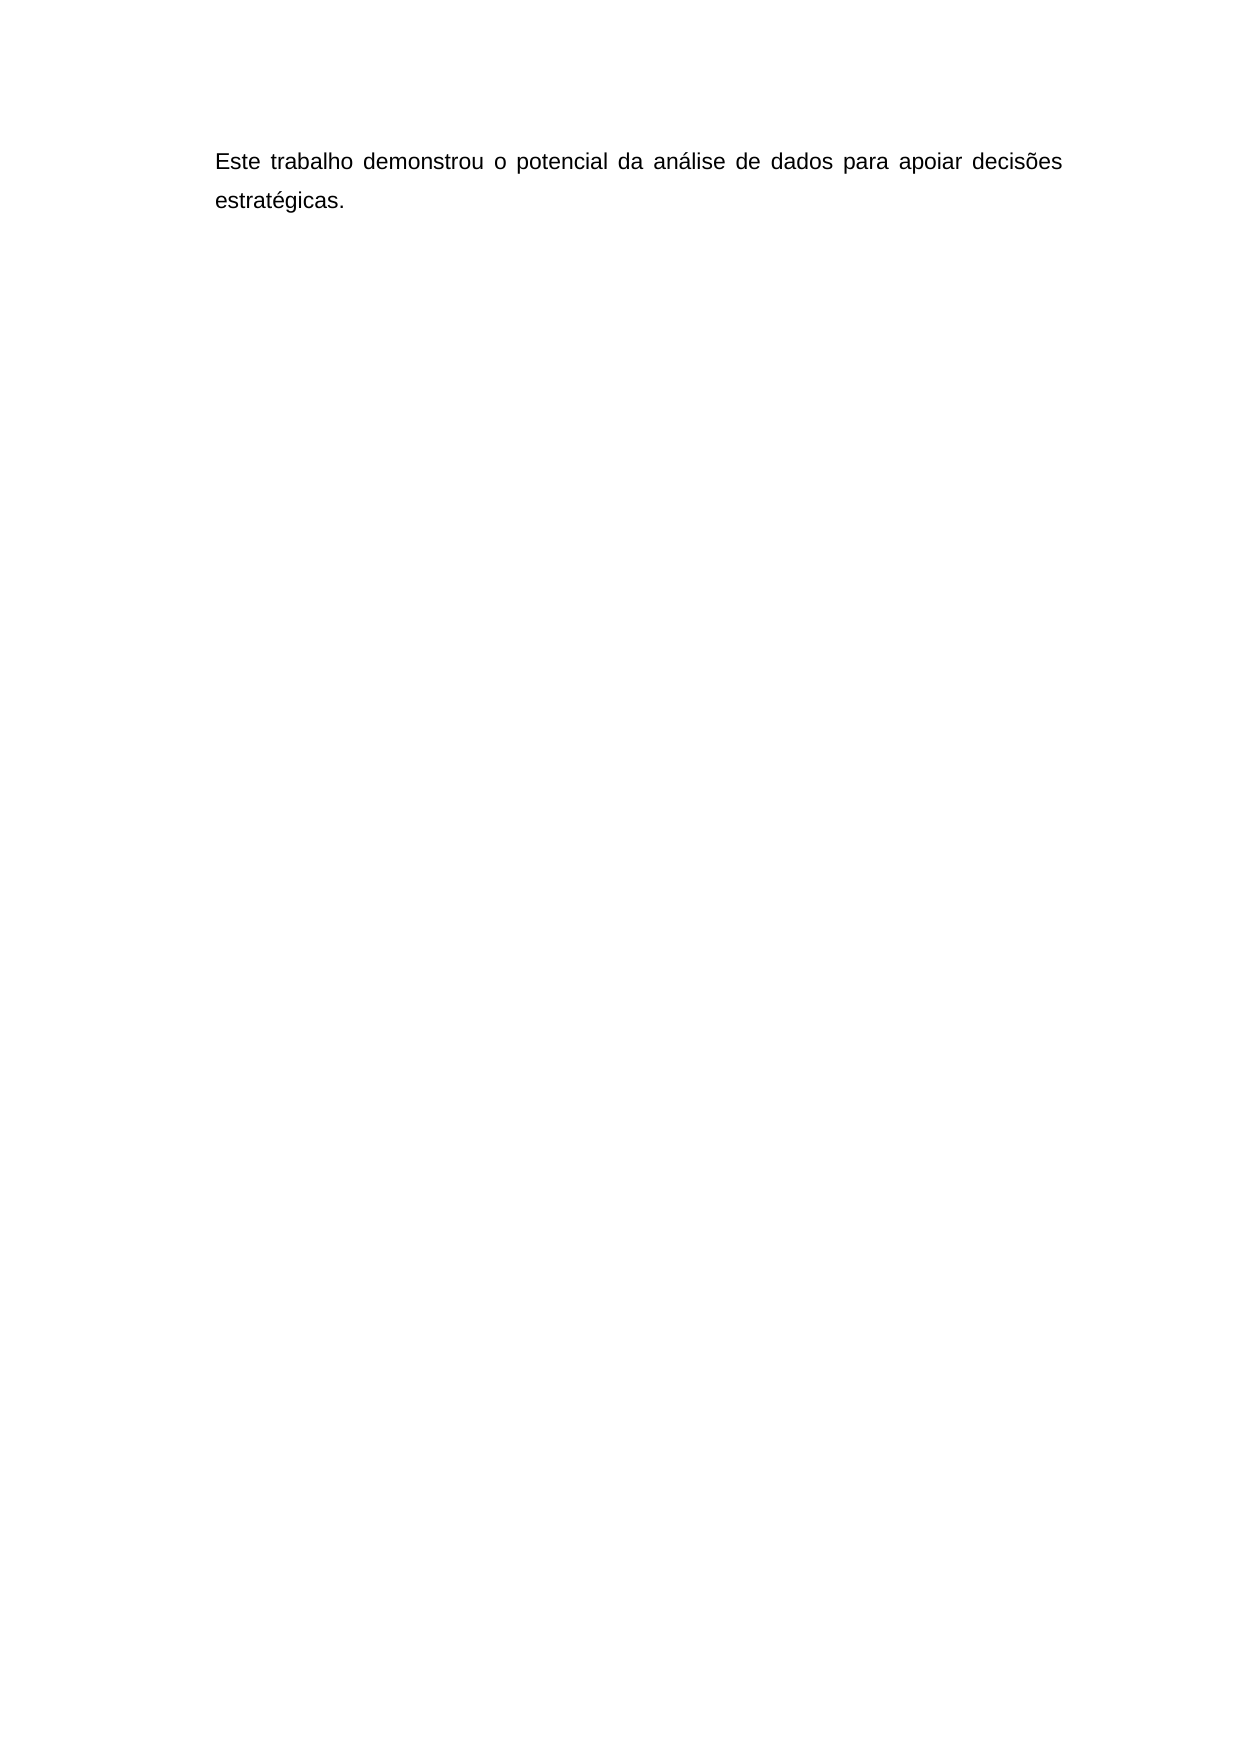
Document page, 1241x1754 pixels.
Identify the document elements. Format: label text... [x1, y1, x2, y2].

text Este trabalho demonstrou o potencial da análise de dados para apoiar decisões estratégicas. [215, 148, 1063, 213]
